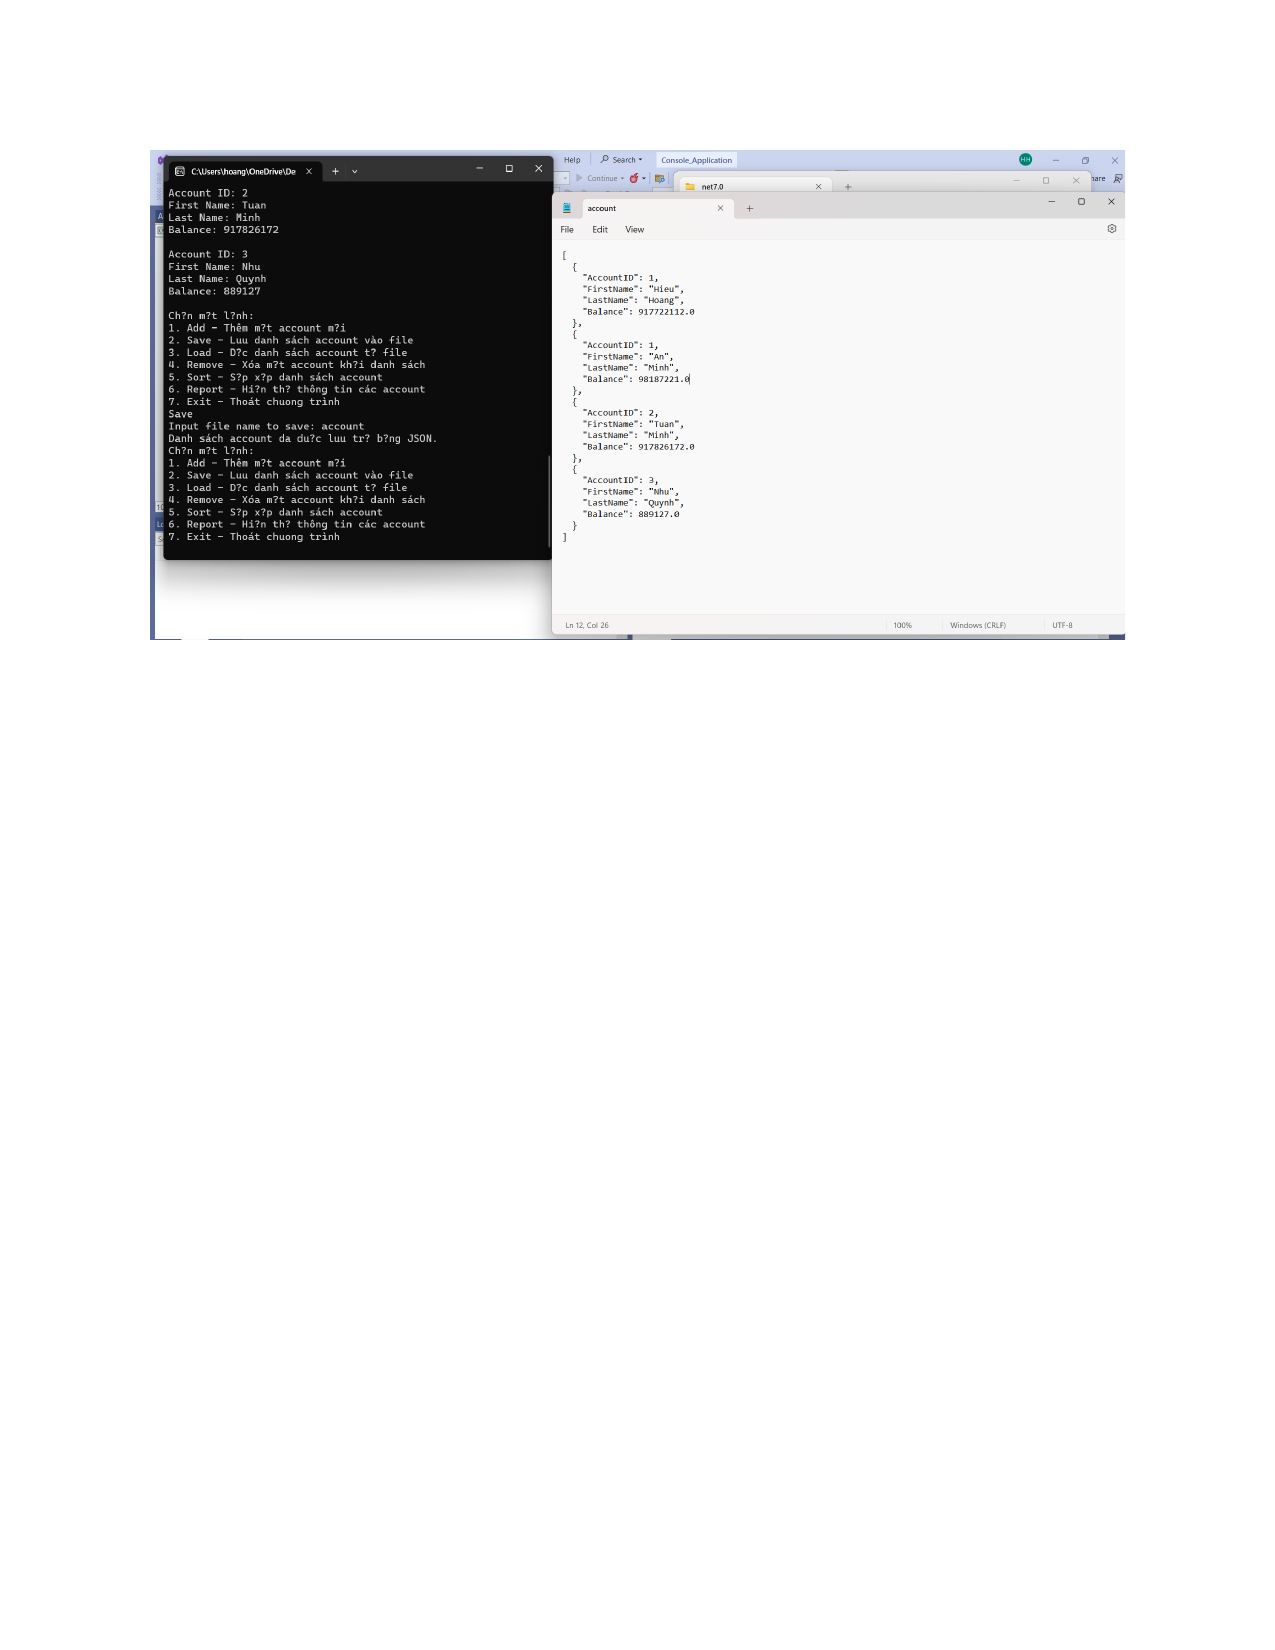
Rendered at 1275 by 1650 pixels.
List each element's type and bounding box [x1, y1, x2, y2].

picture [150, 150, 1125, 640]
